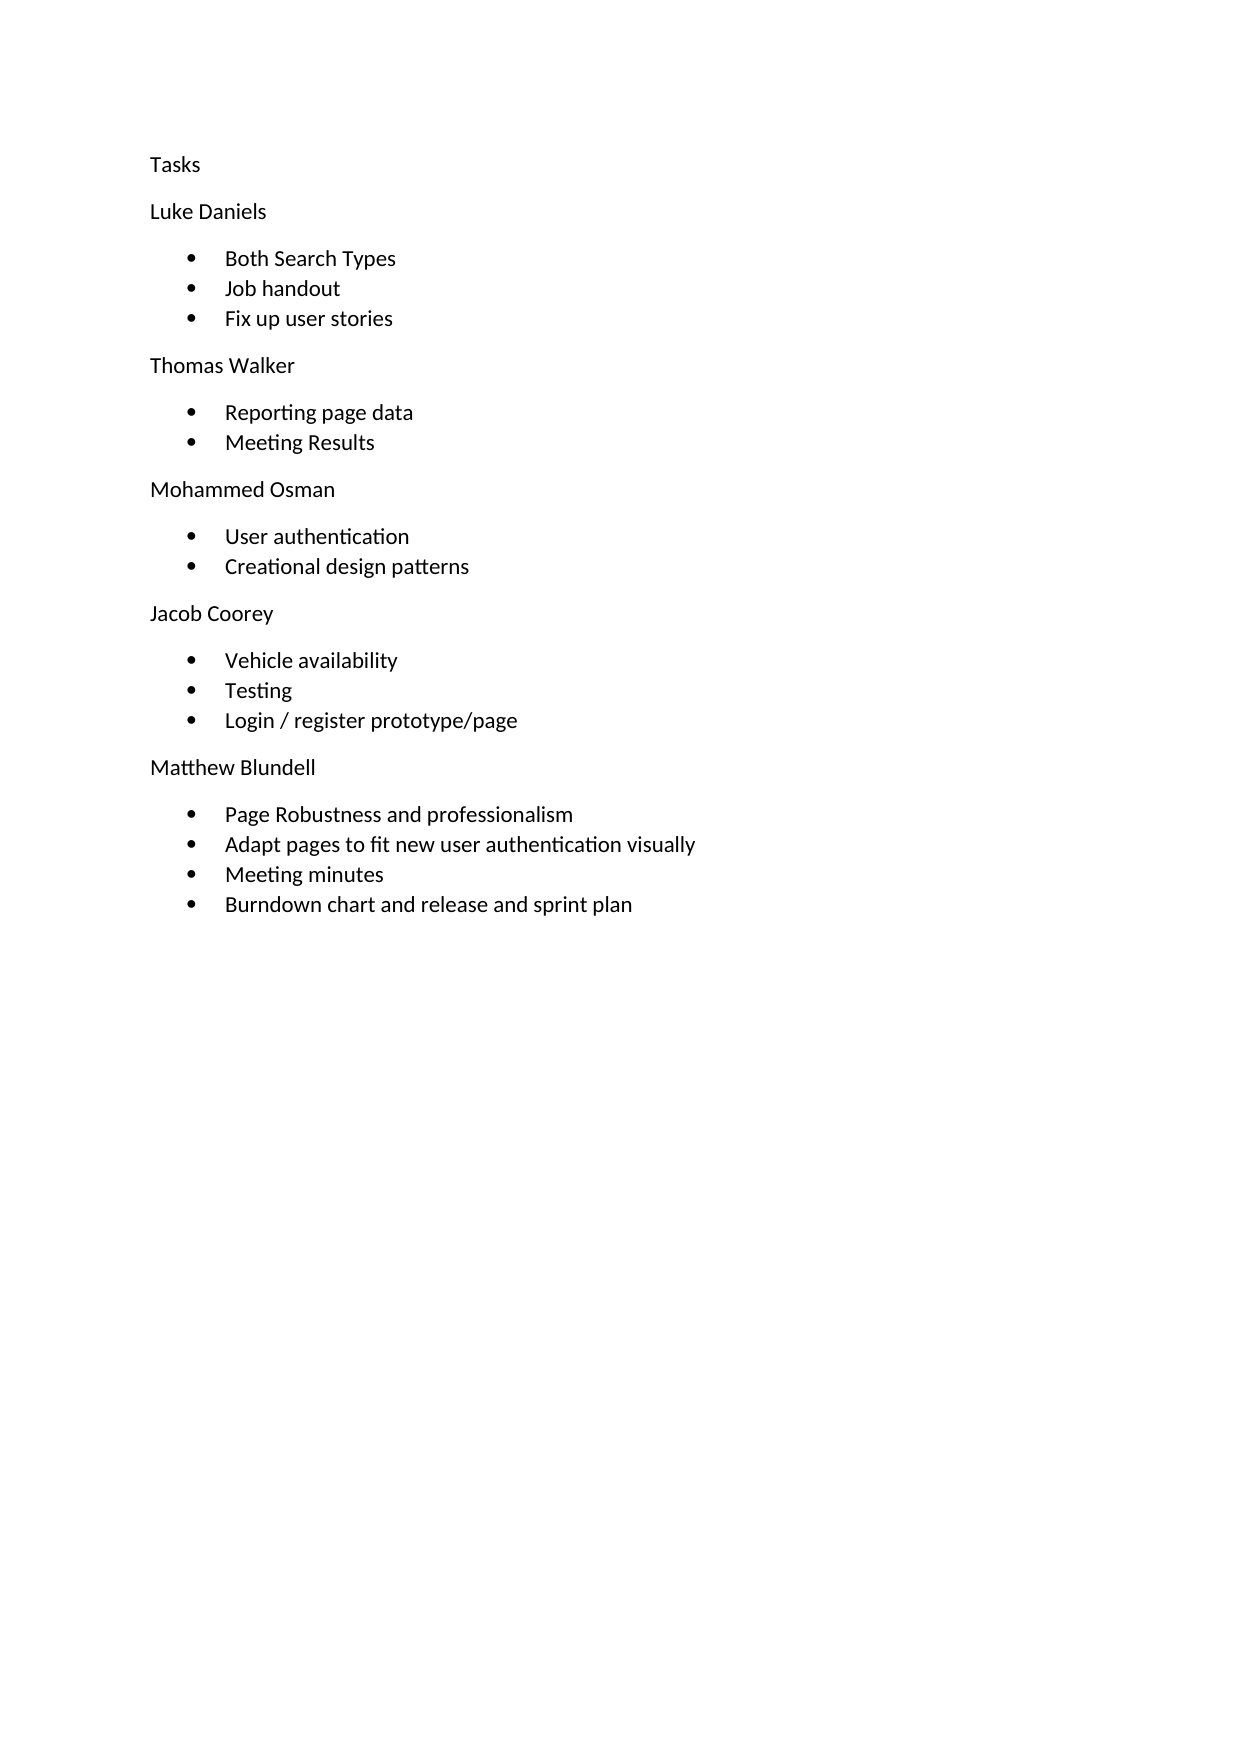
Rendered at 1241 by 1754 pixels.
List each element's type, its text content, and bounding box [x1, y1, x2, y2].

list Reporting page data [187, 398, 1090, 426]
text Mohammed Osman [150, 475, 1090, 503]
text Jacob Coorey [150, 599, 1090, 627]
text Luke Daniels [150, 197, 1090, 225]
list Meeting minutes [187, 860, 1090, 888]
list Both Search Types [187, 244, 1090, 272]
list Fix up user stories [187, 304, 1090, 332]
text Matthew Blundell [150, 753, 1090, 781]
list Burndown chart and release and sprint plan [187, 891, 1090, 919]
list Meeting Results [187, 428, 1090, 456]
list Testing [187, 676, 1090, 704]
list User authentication [187, 522, 1090, 550]
list Page Robustness and professionalism [187, 800, 1090, 828]
list Adapt pages to fit new user authentication visually [187, 830, 1090, 858]
list Vehicle availability [187, 646, 1090, 674]
list Creational design patterns [187, 552, 1090, 580]
text Thomas Walker [150, 351, 1090, 379]
list Job handout [187, 274, 1090, 302]
list Login / register prototype/page [187, 706, 1090, 734]
text Tasks [150, 150, 1090, 178]
